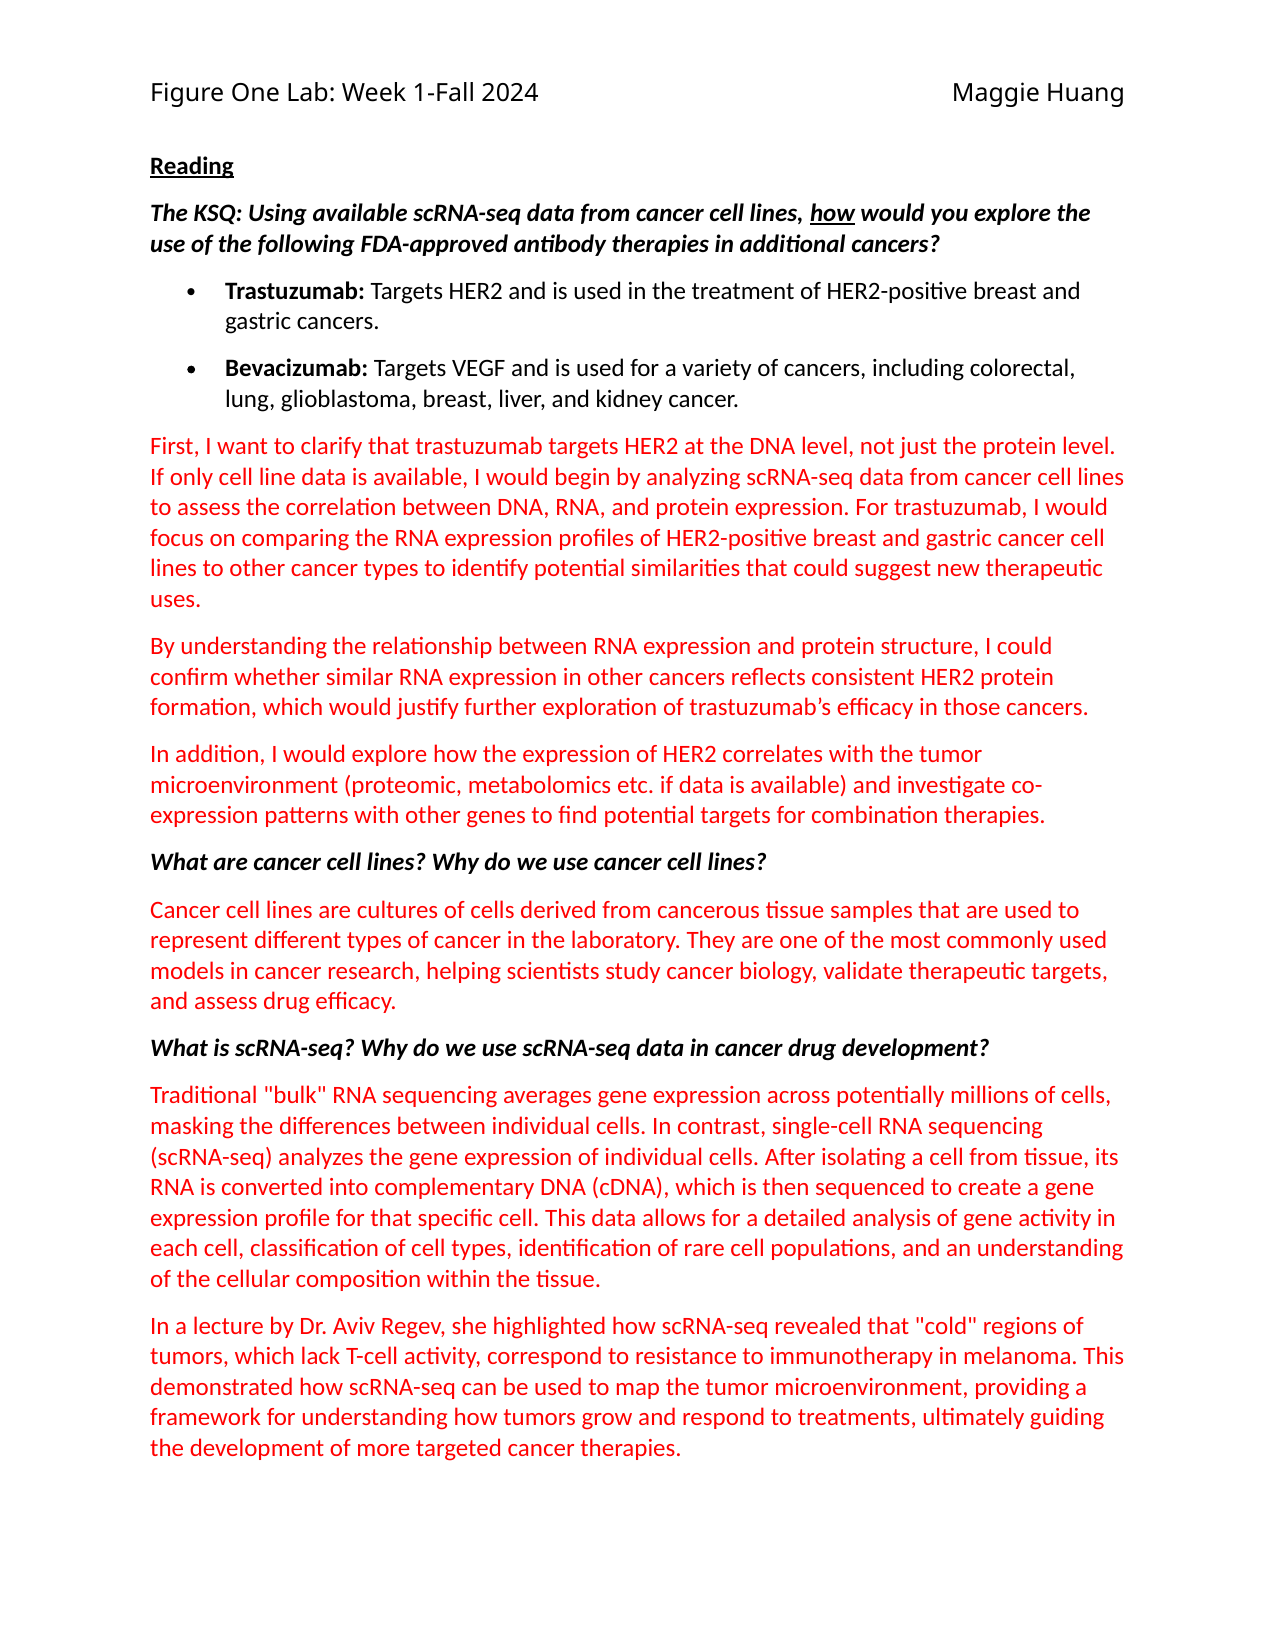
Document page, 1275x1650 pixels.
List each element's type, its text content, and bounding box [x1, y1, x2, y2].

list Trastuzumab: Targets HER2 and is used in the treatment of HER2-positive breast and gastric cancers. [187, 275, 1125, 336]
text What is scRNA-seq? Why do we use scRNA-seq data in cancer drug development? [150, 1032, 1125, 1063]
text The KSQ: Using available scRNA-seq data from cancer cell lines, how would you explore the use of the following FDA-approved antibody therapies in additional cancers? [150, 197, 1125, 258]
text In a lecture by Dr. Aviv Regev, she highlighted how scRNA-seq revealed that "cold" regions of tumors, which lack T-cell activity, correspond to resistance to immunotherapy in melanoma. This demonstrated how scRNA-seq can be used to map the tumor microenvironment, providing a framework for understanding how tumors grow and respond to treatments, ultimately guiding the development of more targeted cancer therapies. [150, 1310, 1125, 1463]
text Reading [150, 150, 1125, 181]
text Cancer cell lines are cultures of cells derived from cancerous tissue samples that are used to represent different types of cancer in the laboratory. They are one of the most commonly used models in cancer research, helping scientists study cancer biology, validate therapeutic targets, and assess drug efficacy. [150, 894, 1125, 1016]
text Traditional "bulk" RNA sequencing averages gene expression across potentially millions of cells, masking the differences between individual cells. In contrast, single-cell RNA sequencing (scRNA-seq) analyzes the gene expression of individual cells. After isolating a cell from tissue, its RNA is converted into complementary DNA (cDNA), which is then sequenced to create a gene expression profile for that specific cell. This data allows for a detailed analysis of gene activity in each cell, classification of cell types, identification of rare cell populations, and an understanding of the cellular composition within the tissue. [150, 1080, 1125, 1293]
text First, I want to clarify that trastuzumab targets HER2 at the DNA level, not just the protein level. If only cell line data is available, I would begin by analyzing scRNA-seq data from cancer cell lines to assess the correlation between DNA, RNA, and protein expression. For trastuzumab, I would focus on comparing the RNA expression profiles of HER2-positive breast and gastric cancer cell lines to other cancer types to identify potential similarities that could suggest new therapeutic uses. [150, 430, 1125, 613]
list Bevacizumab: Targets VEGF and is used for a variety of cancers, including colorectal, lung, glioblastoma, breast, liver, and kidney cancer. [187, 353, 1125, 414]
text In addition, I would explore how the expression of HER2 correlates with the tumor microenvironment (proteomic, metabolomics etc. if data is available) and investigate co-expression patterns with other genes to find potential targets for combination therapies. [150, 738, 1125, 830]
text By understanding the relationship between RNA expression and protein structure, I could confirm whether similar RNA expression in other cancers reflects consistent HER2 protein formation, which would justify further exploration of trastuzumab’s efficacy in those cancers. [150, 630, 1125, 722]
text What are cancer cell lines? Why do we use cancer cell lines? [150, 847, 1125, 877]
